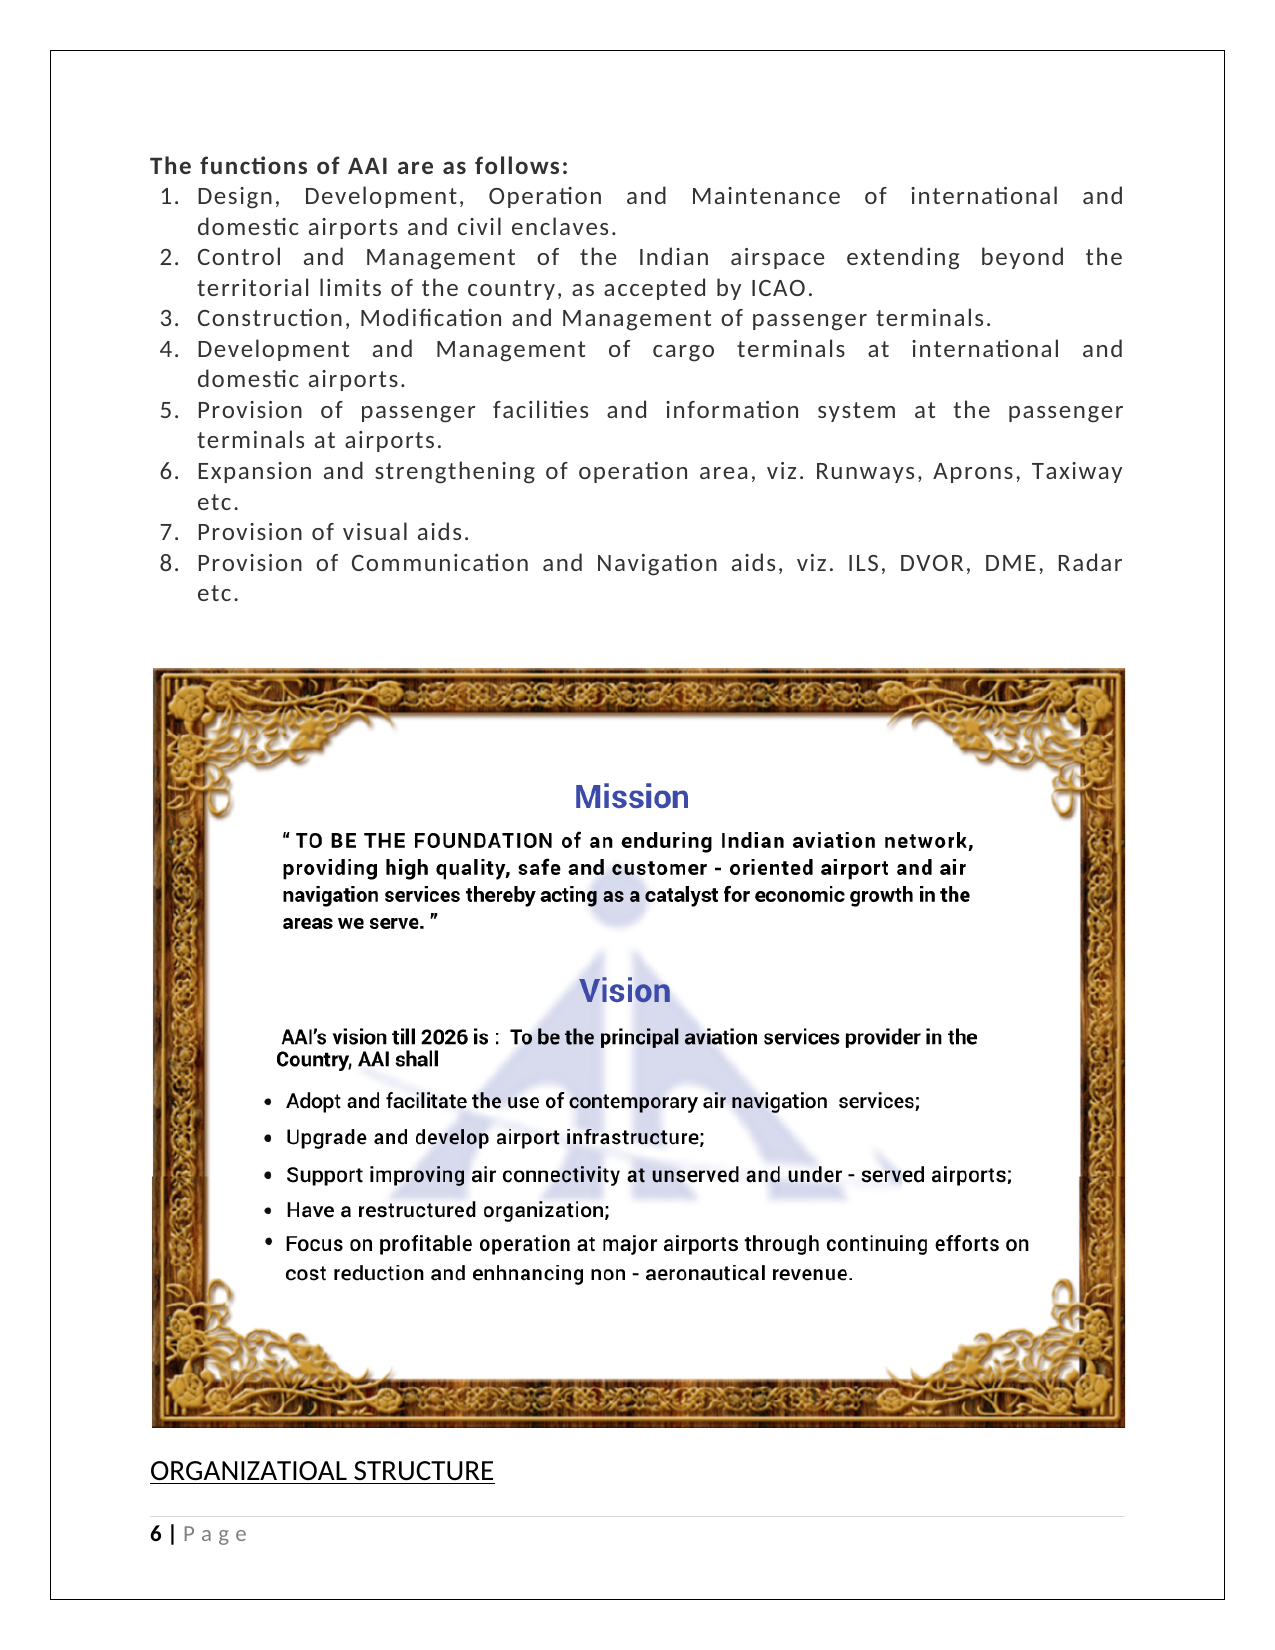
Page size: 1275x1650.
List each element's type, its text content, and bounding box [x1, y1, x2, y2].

list Expansion and strengthening of operation area, viz. Runways, Aprons, Taxiway etc. [159, 455, 1125, 516]
picture [150, 668, 1125, 1428]
text ORGANIZATIOAL STRUCTURE [150, 1452, 1125, 1488]
list Provision of visual aids. [159, 516, 1125, 547]
list Control and Management of the Indian airspace extending beyond the territorial limits of the country, as accepted by ICAO. [159, 242, 1125, 303]
list Development and Management of cargo terminals at international and domestic airports. [159, 333, 1125, 394]
list Construction, Modification and Management of passenger terminals. [159, 303, 1125, 333]
list Provision of Communication and Navigation aids, viz. ILS, DVOR, DME, Radar etc. [159, 547, 1125, 608]
text The functions of AAI are as follows: [150, 150, 1125, 181]
list Provision of passenger facilities and information system at the passenger terminals at airports. [159, 394, 1125, 455]
list Design, Development, Operation and Maintenance of international and domestic airports and civil enclaves. [159, 181, 1125, 242]
